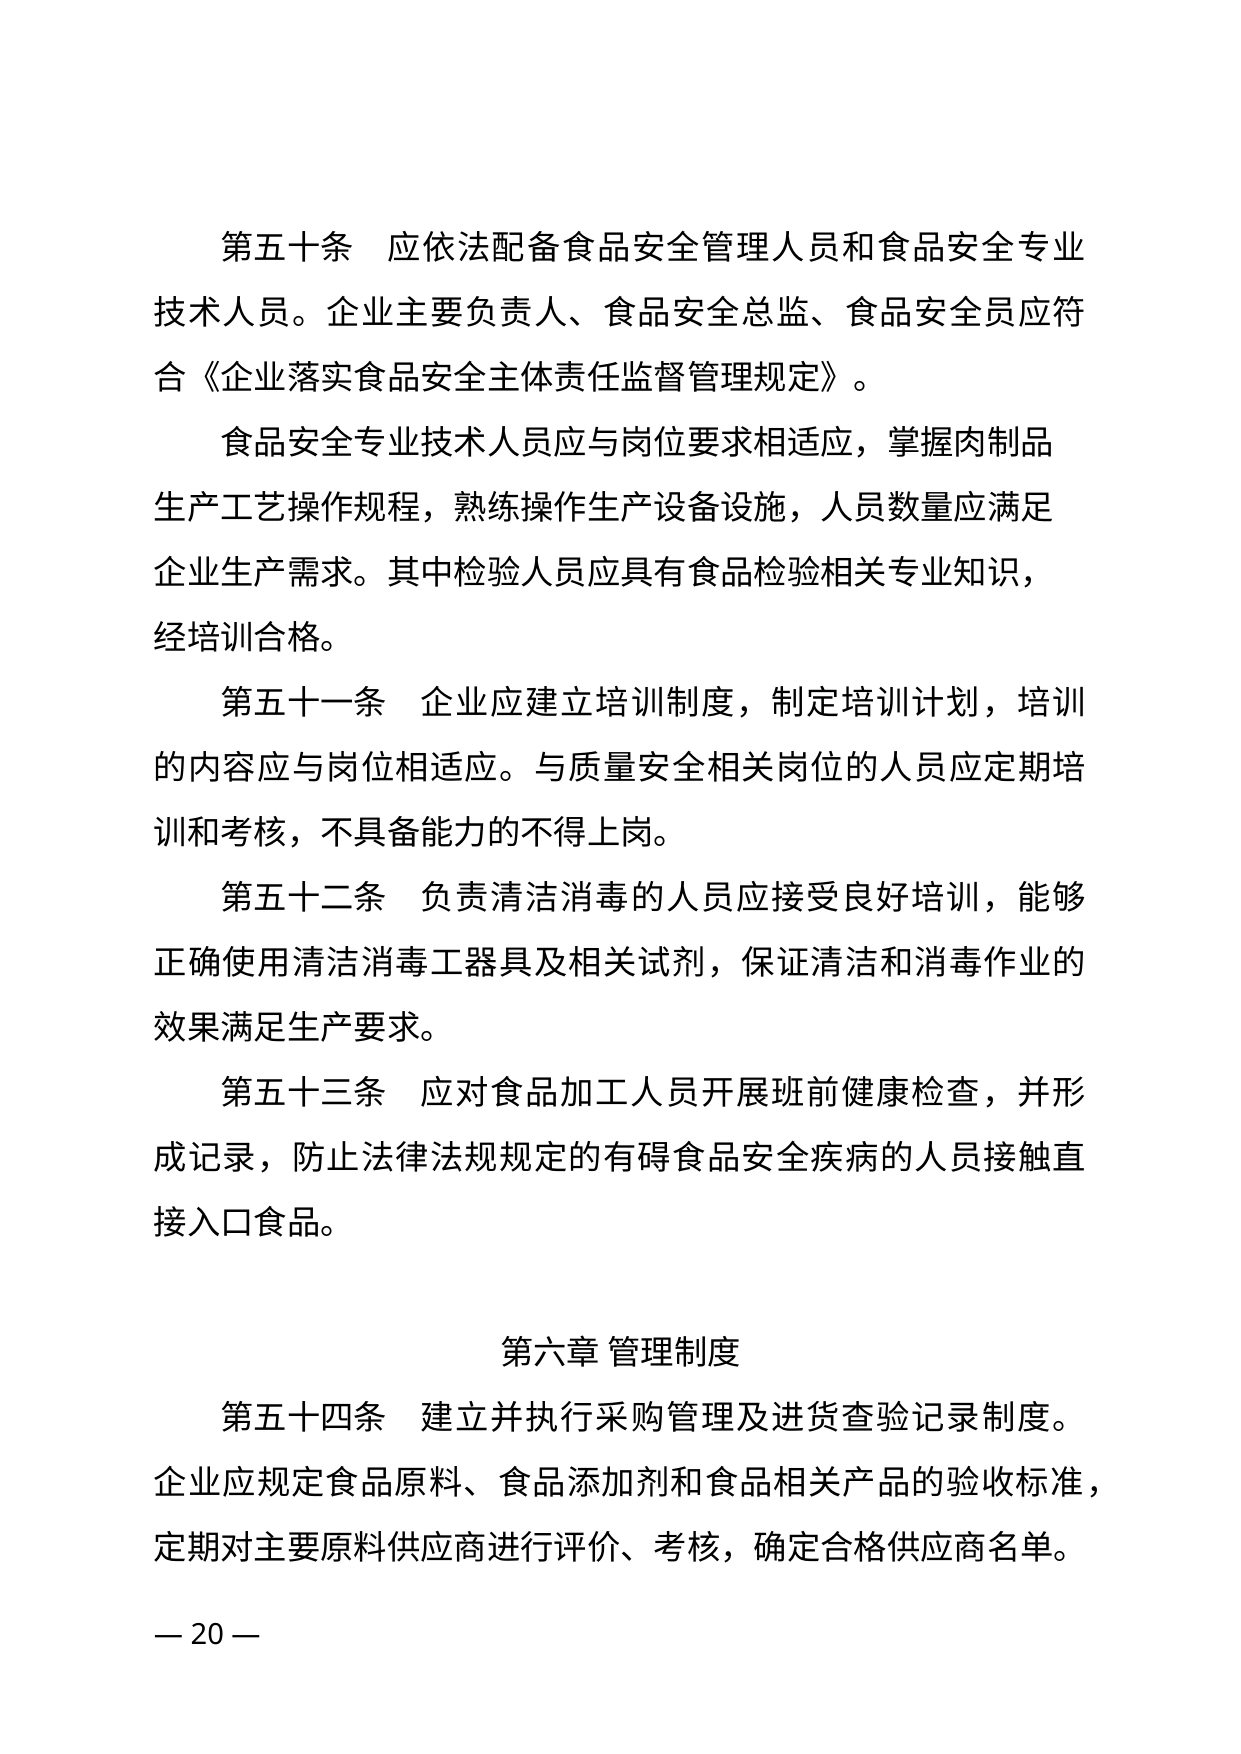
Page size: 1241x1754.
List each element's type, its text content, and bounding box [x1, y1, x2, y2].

subtitle 第六章 管理制度 [153, 1317, 1087, 1382]
list 应对食品加工人员开展班前健康检查，并形成记录，防止法律法规规定的有碍食品安全疾病的人员接触直接入口食品。 [153, 1057, 1087, 1252]
list 企业应建立培训制度，制定培训计划，培训的内容应与岗位相适应。与质量安全相关岗位的人员应定期培训和考核，不具备能力的不得上岗。 [153, 667, 1087, 862]
list 建立并执行采购管理及进货查验记录制度。企业应规定食品原料、食品添加剂和食品相关产品的验收标准，定期对主要原料供应商进行评价、考核，确定合格供应商名单。 [153, 1382, 1087, 1577]
list 负责清洁消毒的人员应接受良好培训，能够正确使用清洁消毒工器具及相关试剂，保证清洁和消毒作业的效果满足生产要求。 [153, 862, 1087, 1057]
text 食品安全专业技术人员应与岗位要求相适应，掌握肉制品生产工艺操作规程，熟练操作生产设备设施，人员数量应满足企业生产需求。其中检验人员应具有食品检验相关专业知识，经培训合格。 [153, 407, 1087, 667]
list 应依法配备食品安全管理人员和食品安全专业技术人员。企业主要负责人、食品安全总监、食品安全员应符合《企业落实食品安全主体责任监督管理规定》。 [153, 212, 1087, 407]
